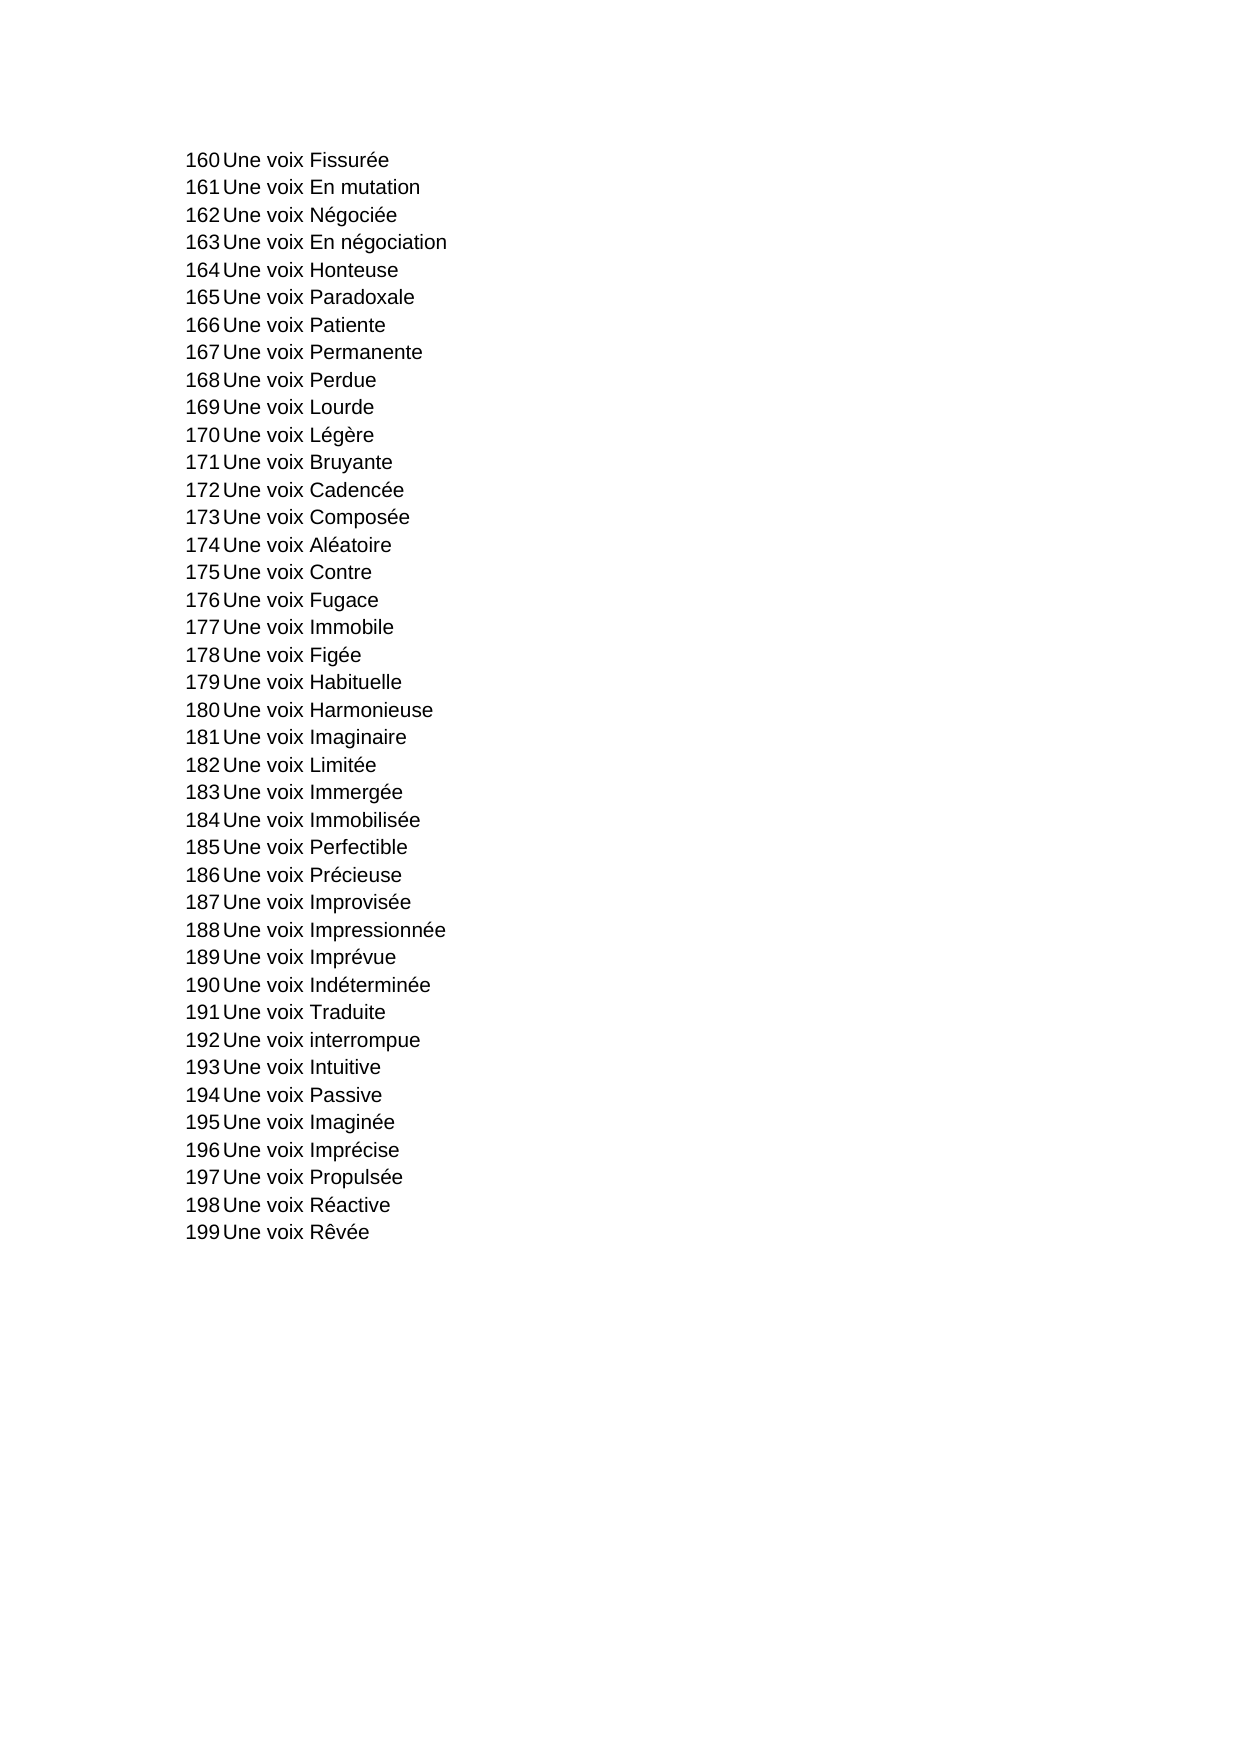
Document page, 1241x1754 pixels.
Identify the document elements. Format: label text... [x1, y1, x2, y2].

list Une voix Traduite [185, 1000, 1093, 1024]
list Une voix En négociation [185, 230, 1093, 254]
list Une voix Réactive [185, 1193, 1093, 1217]
list Une voix Fissurée [185, 148, 1093, 172]
list Une voix En mutation [185, 175, 1093, 199]
list Une voix Improvisée [185, 890, 1093, 914]
list Une voix Limitée [185, 753, 1093, 777]
list Une voix Patiente [185, 313, 1093, 337]
list Une voix interrompue [185, 1028, 1093, 1052]
list Une voix Fugace [185, 588, 1093, 612]
list Une voix Immobile [185, 615, 1093, 639]
list Une voix Bruyante [185, 450, 1093, 474]
list Une voix Imaginaire [185, 725, 1093, 749]
list Une voix Perdue [185, 368, 1093, 392]
list Une voix Imprécise [185, 1138, 1093, 1162]
list Une voix Immergée [185, 780, 1093, 804]
list Une voix Impressionnée [185, 918, 1093, 942]
list Une voix Intuitive [185, 1055, 1093, 1079]
list Une voix Aléatoire [185, 533, 1093, 557]
list Une voix Habituelle [185, 670, 1093, 694]
list Une voix Lourde [185, 395, 1093, 419]
list Une voix Indéterminée [185, 973, 1093, 997]
list Une voix Composée [185, 505, 1093, 529]
list Une voix Imprévue [185, 945, 1093, 969]
list Une voix Harmonieuse [185, 698, 1093, 722]
list Une voix Précieuse [185, 863, 1093, 887]
list Une voix Figée [185, 643, 1093, 667]
list Une voix Légère [185, 423, 1093, 447]
list Une voix Passive [185, 1083, 1093, 1107]
list Une voix Cadencée [185, 478, 1093, 502]
list Une voix Honteuse [185, 258, 1093, 282]
list Une voix Rêvée [185, 1220, 1093, 1244]
list Une voix Permanente [185, 340, 1093, 364]
list Une voix Propulsée [185, 1165, 1093, 1189]
list Une voix Paradoxale [185, 285, 1093, 309]
list Une voix Perfectible [185, 835, 1093, 859]
list Une voix Imaginée [185, 1110, 1093, 1134]
list Une voix Immobilisée [185, 808, 1093, 832]
list Une voix Négociée [185, 203, 1093, 227]
list Une voix Contre [185, 560, 1093, 584]
